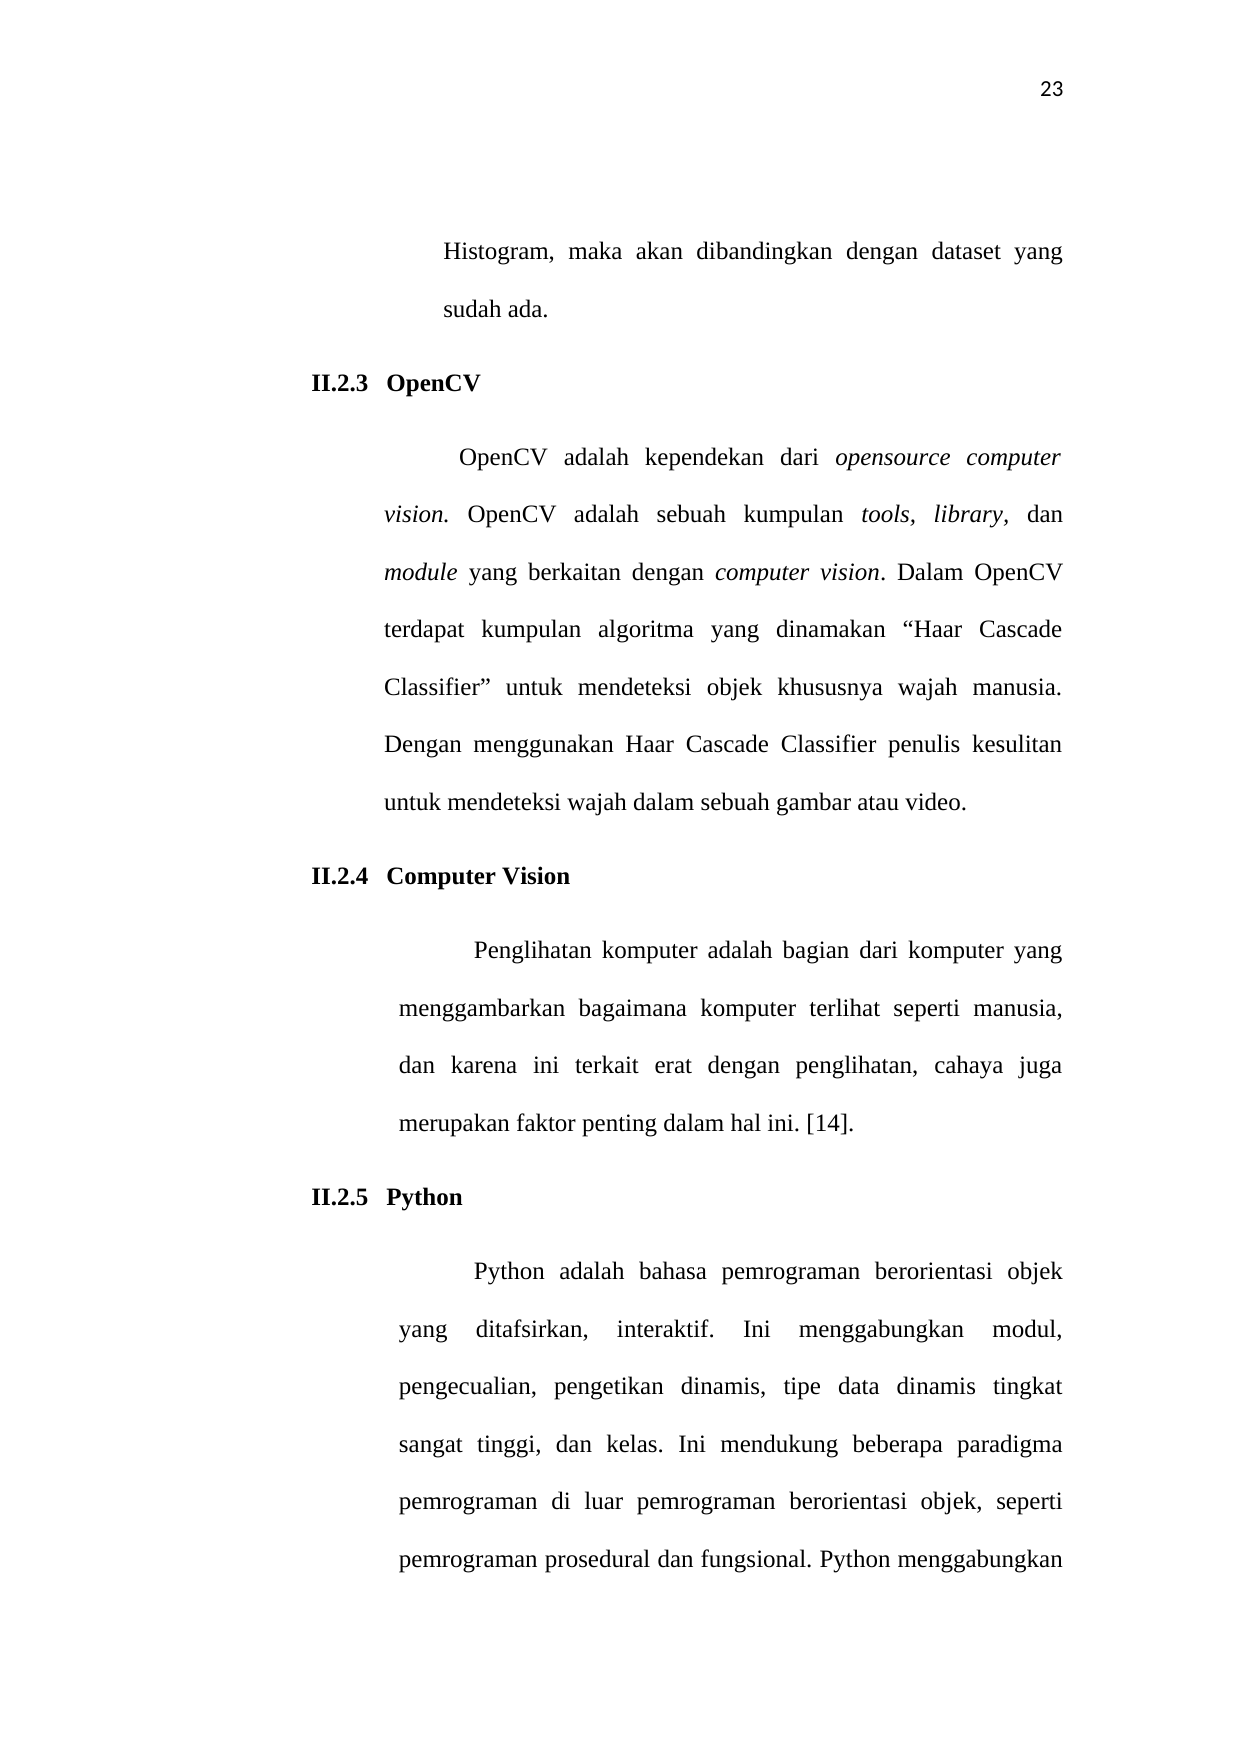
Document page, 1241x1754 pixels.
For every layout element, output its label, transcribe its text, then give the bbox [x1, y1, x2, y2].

subtitle Python [311, 1182, 1063, 1211]
text Penglihatan komputer adalah bagian dari komputer yang menggambarkan bagaimana komputer terlihat seperti manusia, dan karena ini terkait erat dengan penglihatan, cahaya juga merupakan faktor penting dalam hal ini. [14]. [399, 935, 1063, 1137]
subtitle OpenCV [311, 368, 1063, 397]
subtitle Computer Vision [311, 861, 1063, 890]
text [443, 236, 1063, 322]
text OpenCV adalah kependekan dari opensource computer vision. OpenCV adalah sebuah kumpulan tools, library, dan module yang berkaitan dengan computer vision. Dalam OpenCV terdapat kumpulan algoritma yang dinamakan “Haar Cascade Classifier” untuk mendeteksi objek khususnya wajah manusia. Dengan menggunakan Haar Cascade Classifier penulis kesulitan untuk mendeteksi wajah dalam sebuah gambar atau video. [384, 442, 1063, 816]
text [399, 1256, 1063, 1572]
